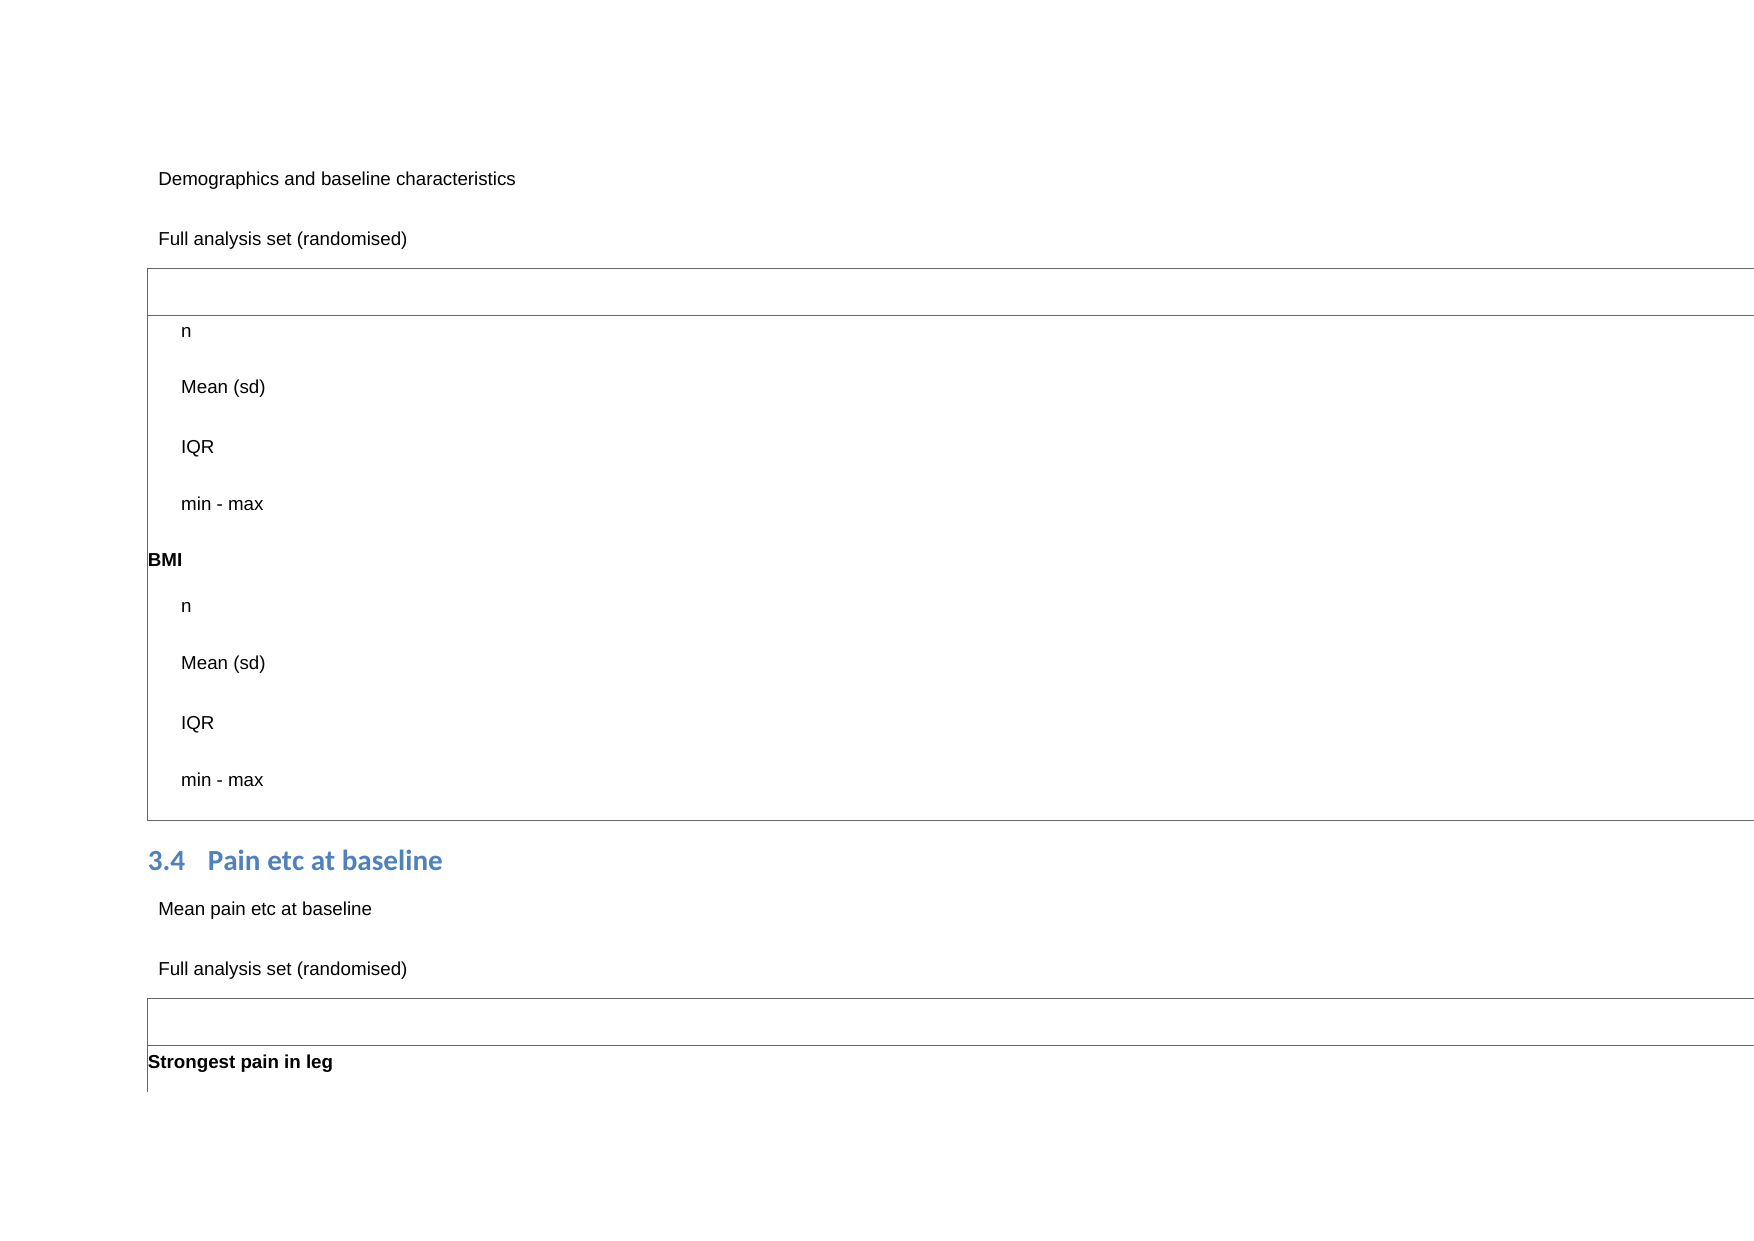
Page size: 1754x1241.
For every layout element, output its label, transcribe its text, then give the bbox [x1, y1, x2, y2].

table_header Demographics and baseline characteristics [148, 148, 1754, 208]
table_cell Strongest pain in leg [148, 1046, 1754, 1092]
table_cell IQR [148, 708, 1754, 764]
table_cell n [148, 591, 1754, 647]
table_cell min - max [148, 764, 1754, 820]
table_cell min - max [148, 488, 1754, 545]
table_cell [148, 269, 1754, 315]
subtitle Pain etc at baseline [148, 842, 1606, 878]
table_header Mean pain etc at baseline [148, 878, 1754, 938]
table_cell BMI [148, 545, 1754, 591]
table_cell Mean (sd) [148, 647, 1754, 707]
table_cell Full analysis set (randomised) [148, 208, 1754, 268]
table_cell IQR [148, 432, 1754, 488]
table_cell Full analysis set (randomised) [148, 938, 1754, 998]
table_cell Mean (sd) [148, 371, 1754, 432]
table_cell n [148, 316, 1754, 371]
table_cell [148, 999, 1754, 1045]
